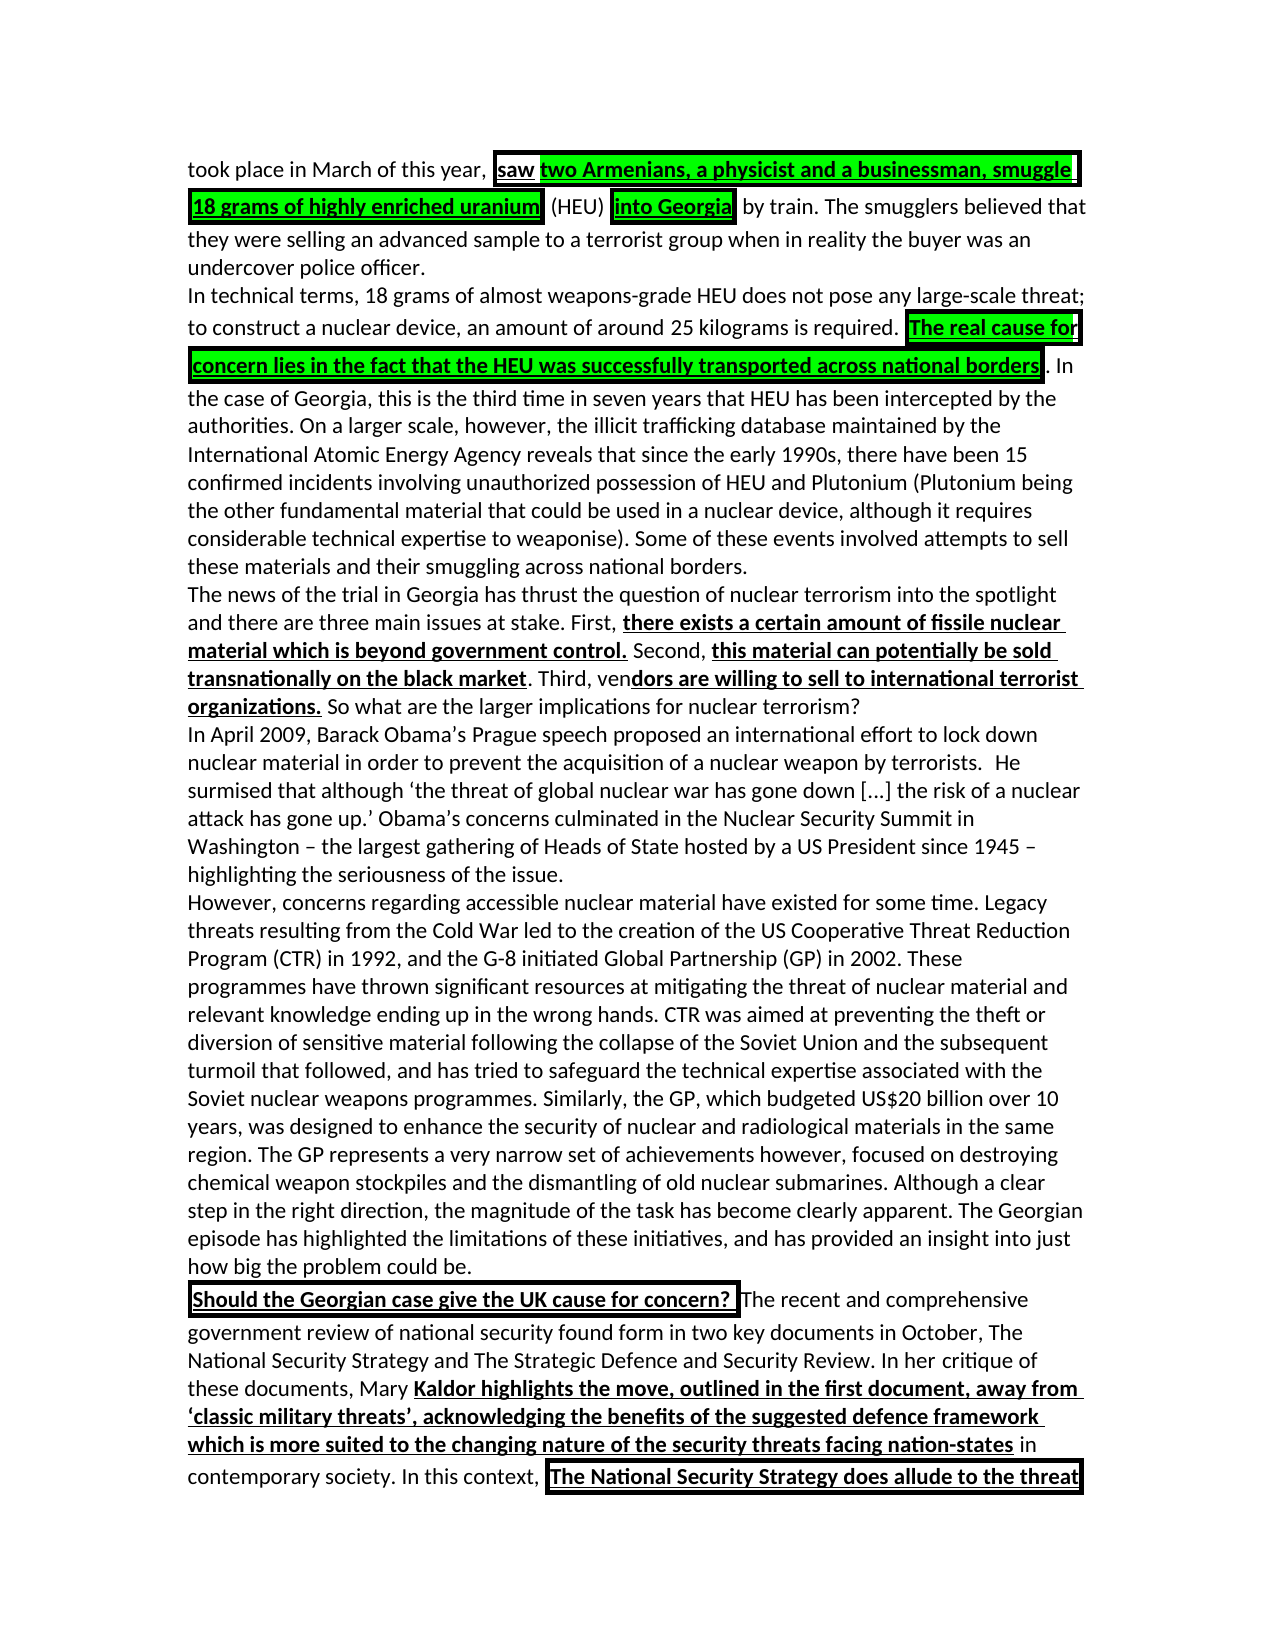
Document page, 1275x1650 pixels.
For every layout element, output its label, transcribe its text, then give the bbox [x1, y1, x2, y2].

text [187, 1280, 1087, 1495]
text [187, 150, 1087, 281]
text In technical terms, 18 grams of almost weapons-grade HEU does not pose any large-scale threat; to construct a nuclear device, an amount of around 25 kilograms is required. The real cause for concern lies in the fact that the HEU was successfully transported across national borders. In the case of Georgia, this is the third time in seven years that HEU has been intercepted by the authorities. On a larger scale, however, the illicit trafficking database maintained by the International Atomic Energy Agency reveals that since the early 1990s, there have been 15 confirmed incidents involving unauthorized possession of HEU and Plutonium (Plutonium being the other fundamental material that could be used in a nuclear device, although it requires considerable technical expertise to weaponise). Some of these events involved attempts to sell these materials and their smuggling across national borders. [187, 281, 1087, 580]
text The news of the trial in Georgia has thrust the question of nuclear terrorism into the spotlight and there are three main issues at stake. First, there exists a certain amount of fissile nuclear material which is beyond government control. Second, this material can potentially be sold transnationally on the black market. Third, vendors are willing to sell to international terrorist organizations. So what are the larger implications for nuclear terrorism? [187, 580, 1087, 720]
text In April 2009, Barack Obama’s Prague speech proposed an international effort to lock down nuclear material in order to prevent the acquisition of a nuclear weapon by terrorists. He surmised that although ‘the threat of global nuclear war has gone down [...] the risk of a nuclear attack has gone up.’ Obama’s concerns culminated in the Nuclear Security Summit in Washington – the largest gathering of Heads of State hosted by a US President since 1945 – highlighting the seriousness of the issue. [187, 720, 1087, 888]
text However, concerns regarding accessible nuclear material have existed for some time. Legacy threats resulting from the Cold War led to the creation of the US Cooperative Threat Reduction Program (CTR) in 1992, and the G-8 initiated Global Partnership (GP) in 2002. These programmes have thrown significant resources at mitigating the threat of nuclear material and relevant knowledge ending up in the wrong hands. CTR was aimed at preventing the theft or diversion of sensitive material following the collapse of the Soviet Union and the subsequent turmoil that followed, and has tried to safeguard the technical expertise associated with the Soviet nuclear weapons programmes. Similarly, the GP, which budgeted US$20 billion over 10 years, was designed to enhance the security of nuclear and radiological materials in the same region. The GP represents a very narrow set of achievements however, focused on destroying chemical weapon stockpiles and the dismantling of old nuclear submarines. Although a clear step in the right direction, the magnitude of the task has become clearly apparent. The Georgian episode has highlighted the limitations of these initiatives, and has provided an insight into just how big the problem could be. [187, 888, 1087, 1280]
